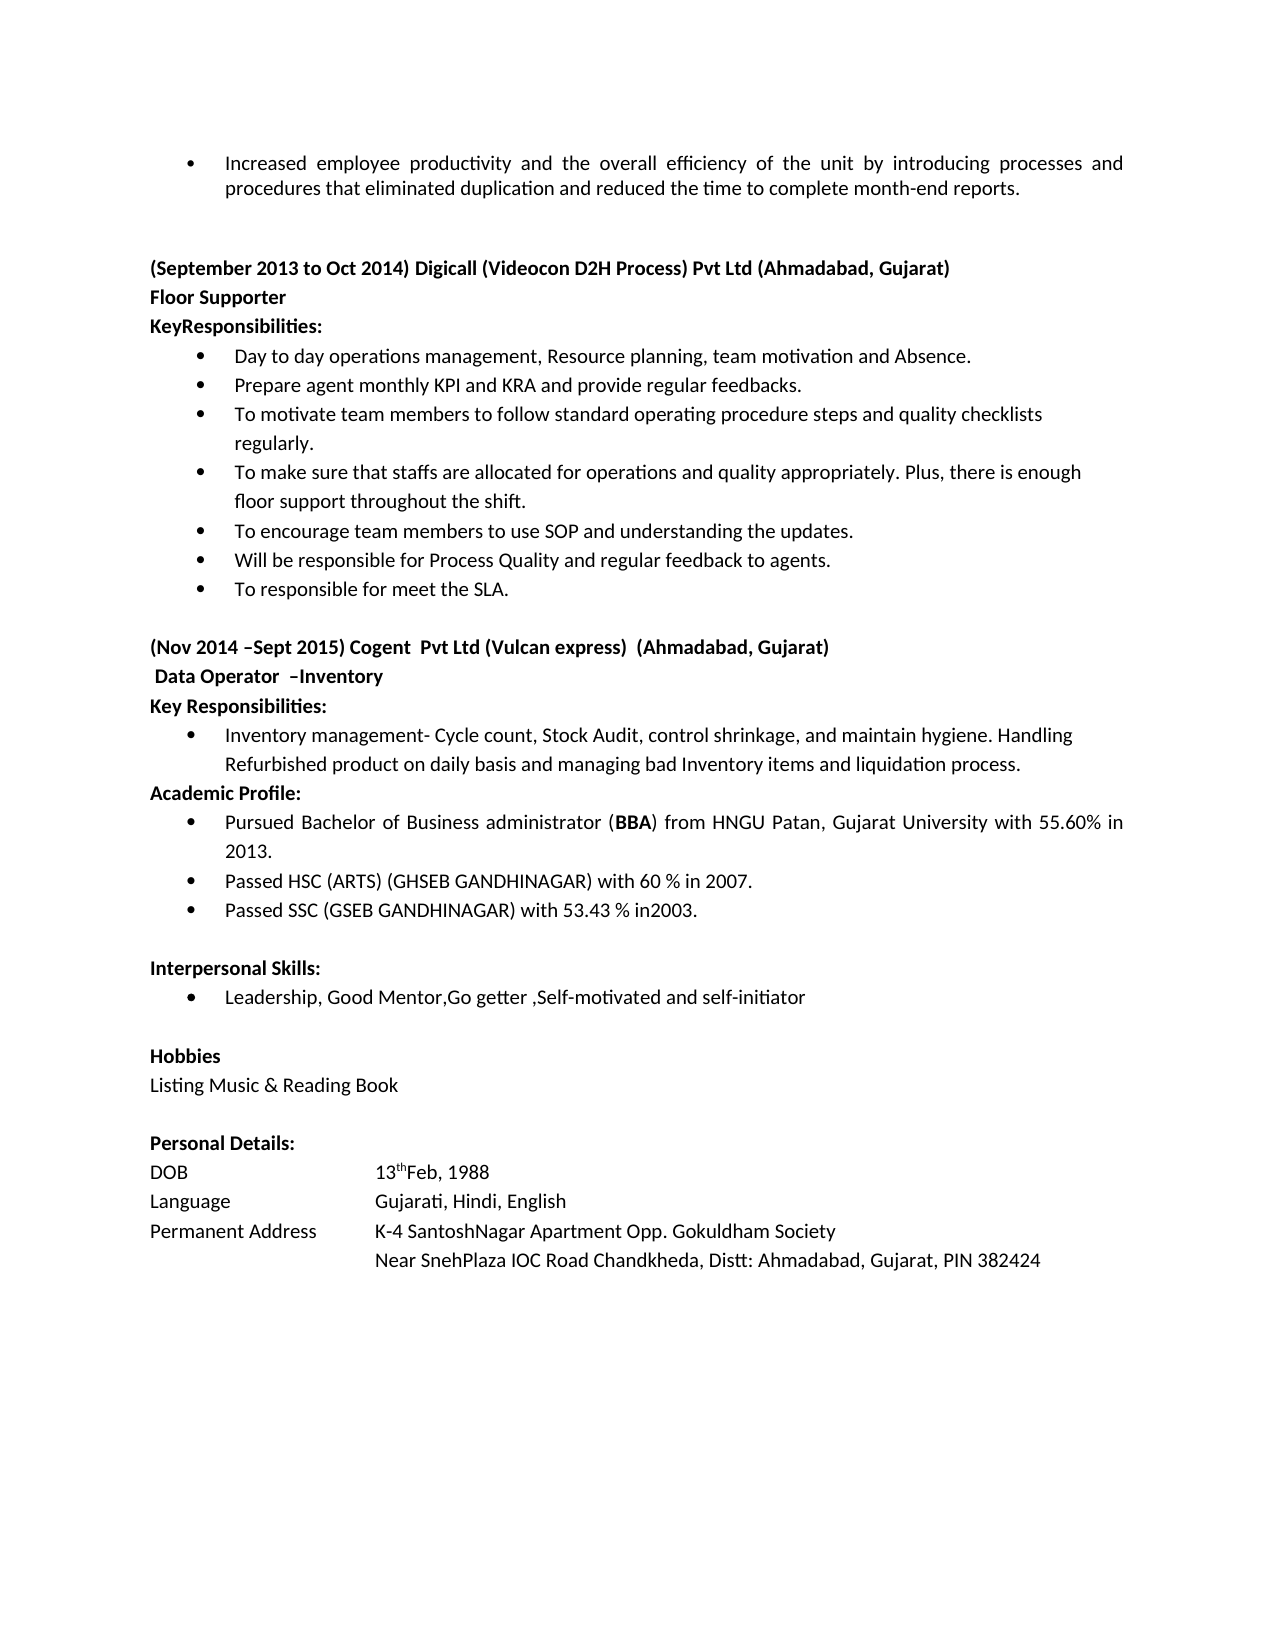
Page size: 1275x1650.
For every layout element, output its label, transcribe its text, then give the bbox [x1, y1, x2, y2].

text Interpersonal Skills: [150, 955, 1125, 981]
text Personal Details: [150, 1130, 1125, 1156]
list Prepare agent monthly KPI and KRA and provide regular feedbacks. [197, 372, 1125, 397]
list Increased employee productivity and the overall efficiency of the unit by introducing processes and procedures that eliminated duplication and reduced the time to complete month-end reports. [187, 150, 1125, 201]
list Leadership, Good Mentor,Go getter ,Self-motivated and self-initiator [187, 984, 1125, 1010]
list To make sure that staffs are allocated for operations and quality appropriately. Plus, there is enough floor support throughout the shift. [197, 459, 1125, 514]
text Near SnehPlaza IOC Road Chandkheda, Distt: Ahmadabad, Gujarat, PIN 382424 [150, 1247, 1125, 1272]
text (Nov 2014 –Sept 2015) Cogent Pvt Ltd (Vulcan express) (Ahmadabad, Gujarat) [150, 634, 1125, 660]
list Pursued Bachelor of Business administrator (BBA) from HNGU Patan, Gujarat University with 55.60% in 2013. [187, 809, 1125, 864]
text Permanent Address K-4 SantoshNagar Apartment Opp. Gokuldham Society [150, 1218, 1125, 1243]
list Inventory management- Cycle count, Stock Audit, control shrinkage, and maintain hygiene. Handling Refurbished product on daily basis and managing bad Inventory items and liquidation process. [187, 722, 1125, 777]
text Hobbies [150, 1043, 1125, 1068]
text Academic Profile: [150, 780, 1125, 806]
text DOB 13thFeb, 1988 [150, 1159, 1125, 1185]
text Data Operator –Inventory [150, 664, 1125, 689]
list To encourage team members to use SOP and understanding the updates. [197, 518, 1125, 543]
list To motivate team members to follow standard operating procedure steps and quality checklists regularly. [197, 401, 1125, 456]
text Floor Supporter [150, 284, 1125, 310]
list To responsible for meet the SLA. [197, 576, 1125, 602]
list Passed HSC (ARTS) (GHSEB GANDHINAGAR) with 60 % in 2007. [187, 868, 1125, 893]
list Passed SSC (GSEB GANDHINAGAR) with 53.43 % in2003. [187, 897, 1125, 922]
text Listing Music & Reading Book [150, 1072, 1125, 1097]
list Day to day operations management, Resource planning, team motivation and Absence. [197, 343, 1125, 368]
text Language Gujarati, Hindi, English [150, 1189, 1125, 1214]
list Will be responsible for Process Quality and regular feedback to agents. [197, 547, 1125, 572]
text (September 2013 to Oct 2014) Digicall (Videocon D2H Process) Pvt Ltd (Ahmadabad, Gujarat) [150, 255, 1125, 281]
text Key Responsibilities: [150, 693, 1125, 718]
text KeyResponsibilities: [150, 314, 1125, 339]
